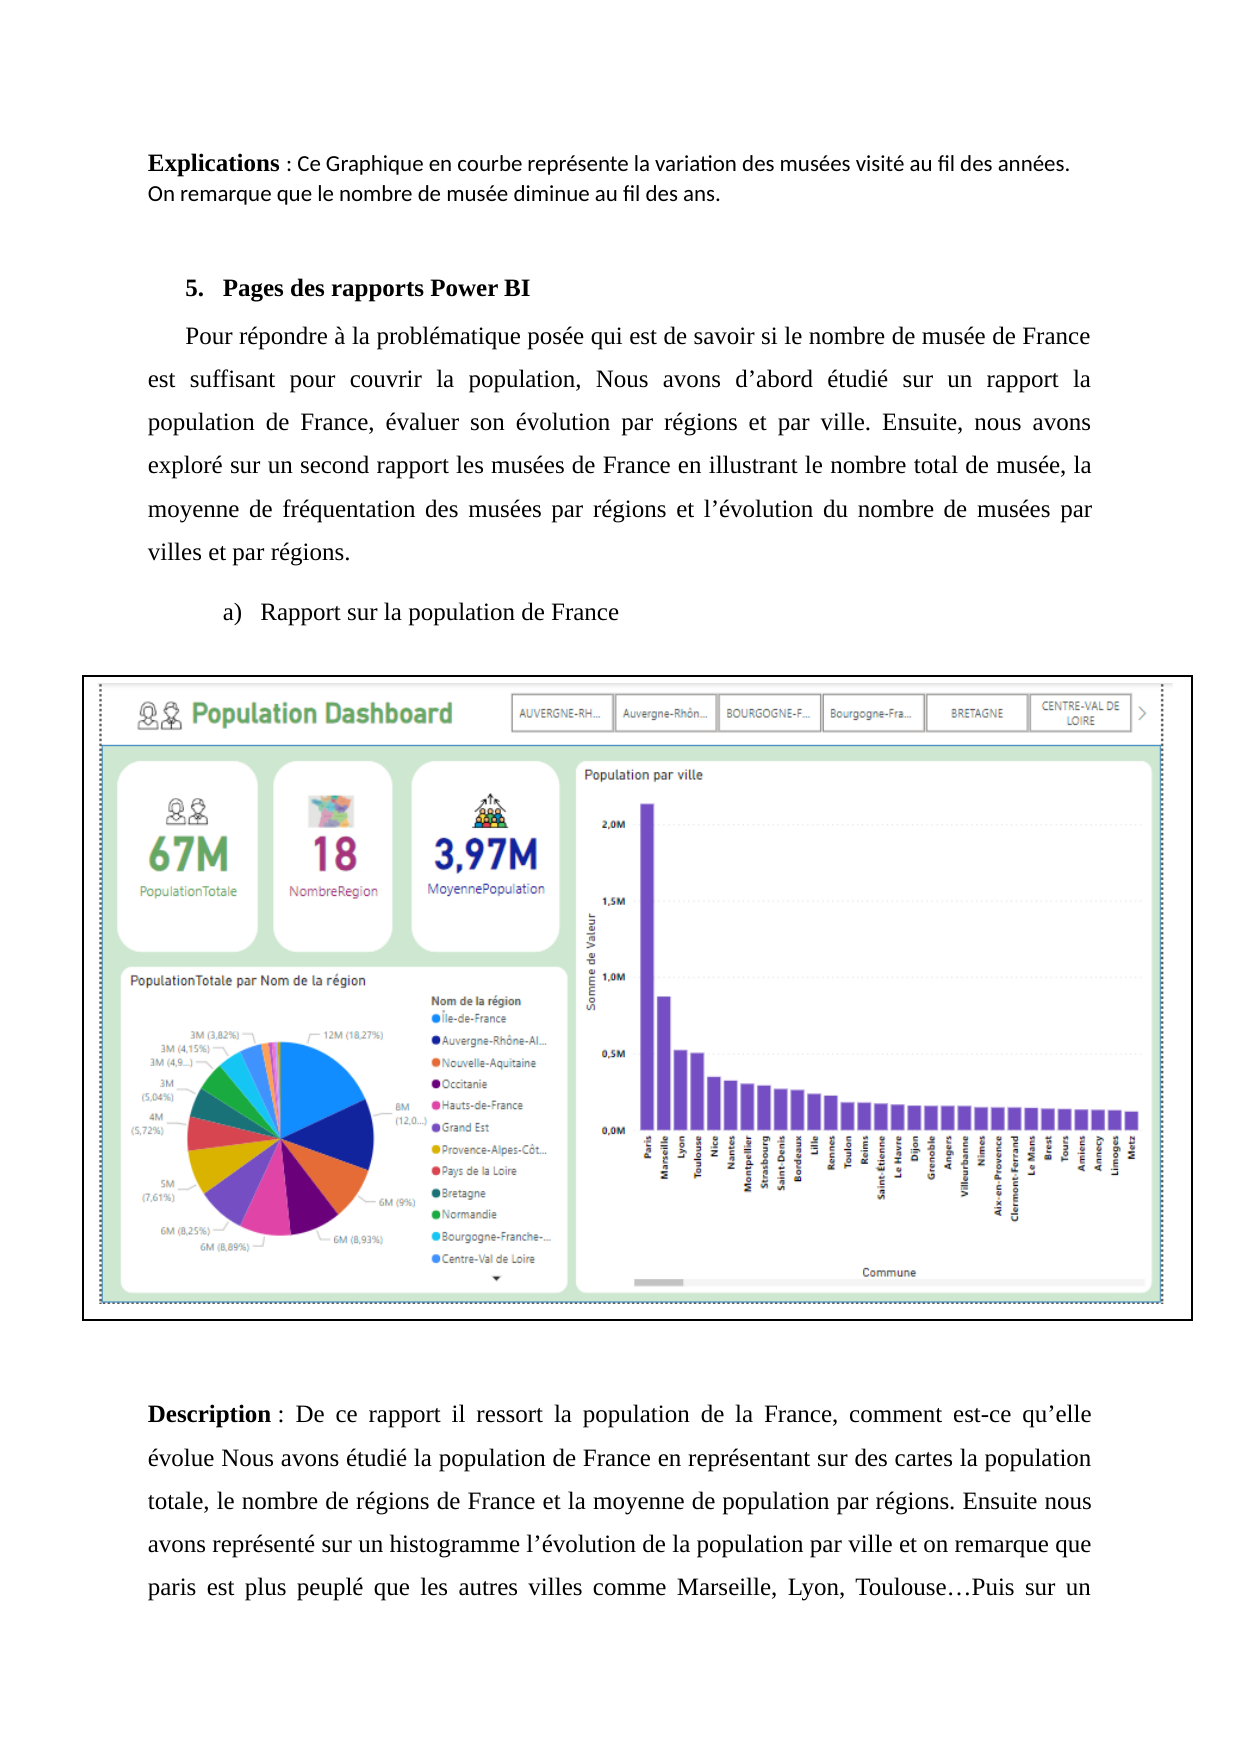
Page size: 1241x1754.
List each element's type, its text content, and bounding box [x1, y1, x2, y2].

list Pages des rapports Power BI [185, 273, 1093, 302]
text Explications : Ce Graphique en courbe représente la variation des musées visité au fil des années. On remarque que le nombre de musée diminue au fil des ans. [148, 148, 1093, 207]
list Rapport sur la population de France [223, 597, 1093, 625]
picture [97, 683, 1173, 1304]
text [148, 1399, 1093, 1601]
text Pour répondre à la problématique posée qui est de savoir si le nombre de musée de France est suffisant pour couvrir la population, Nous avons d’abord étudié sur un rapport la population de France, évaluer son évolution par régions et par ville. Ensuite, nous avons exploré sur un second rapport les musées de France en illustrant le nombre total de musée, la moyenne de fréquentation des musées par régions et l’évolution du nombre de musées par villes et par régions. [148, 321, 1093, 566]
